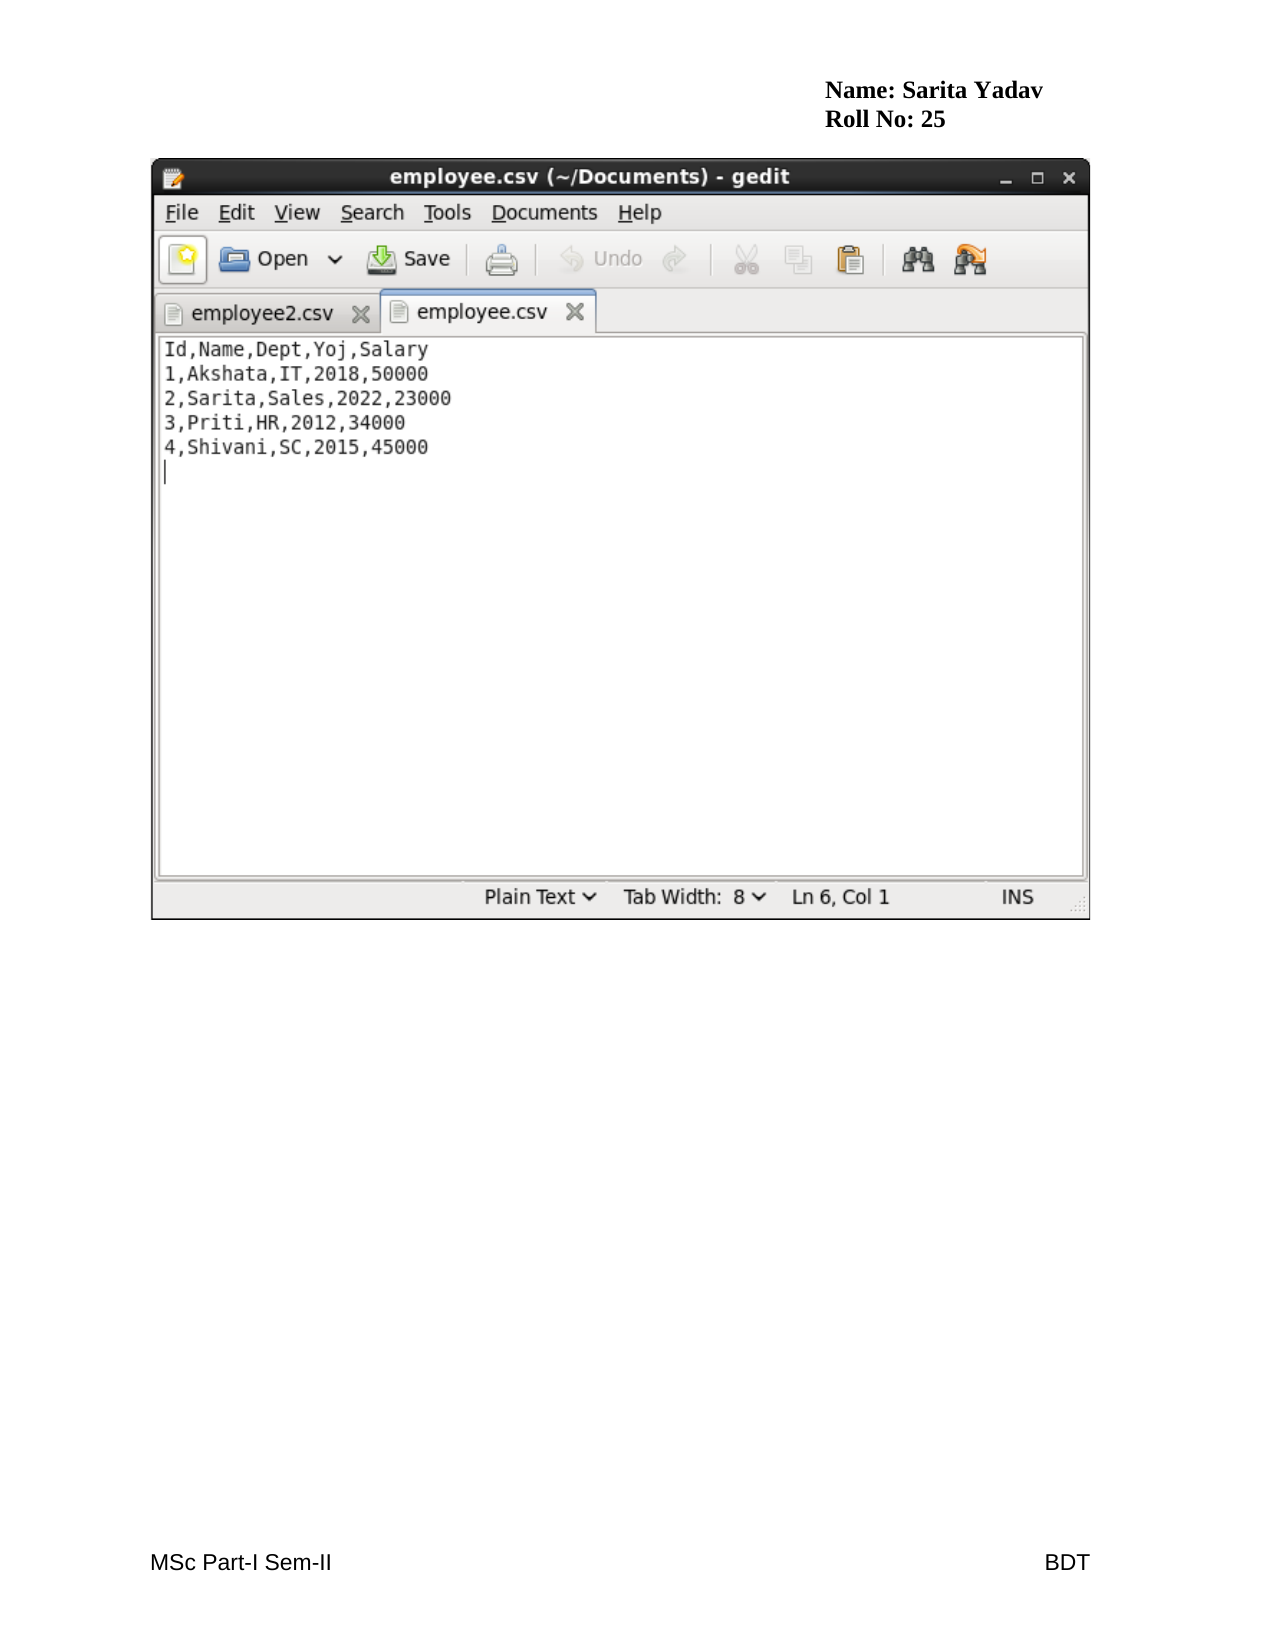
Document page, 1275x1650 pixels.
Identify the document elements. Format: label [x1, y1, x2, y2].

picture [150, 158, 1091, 920]
